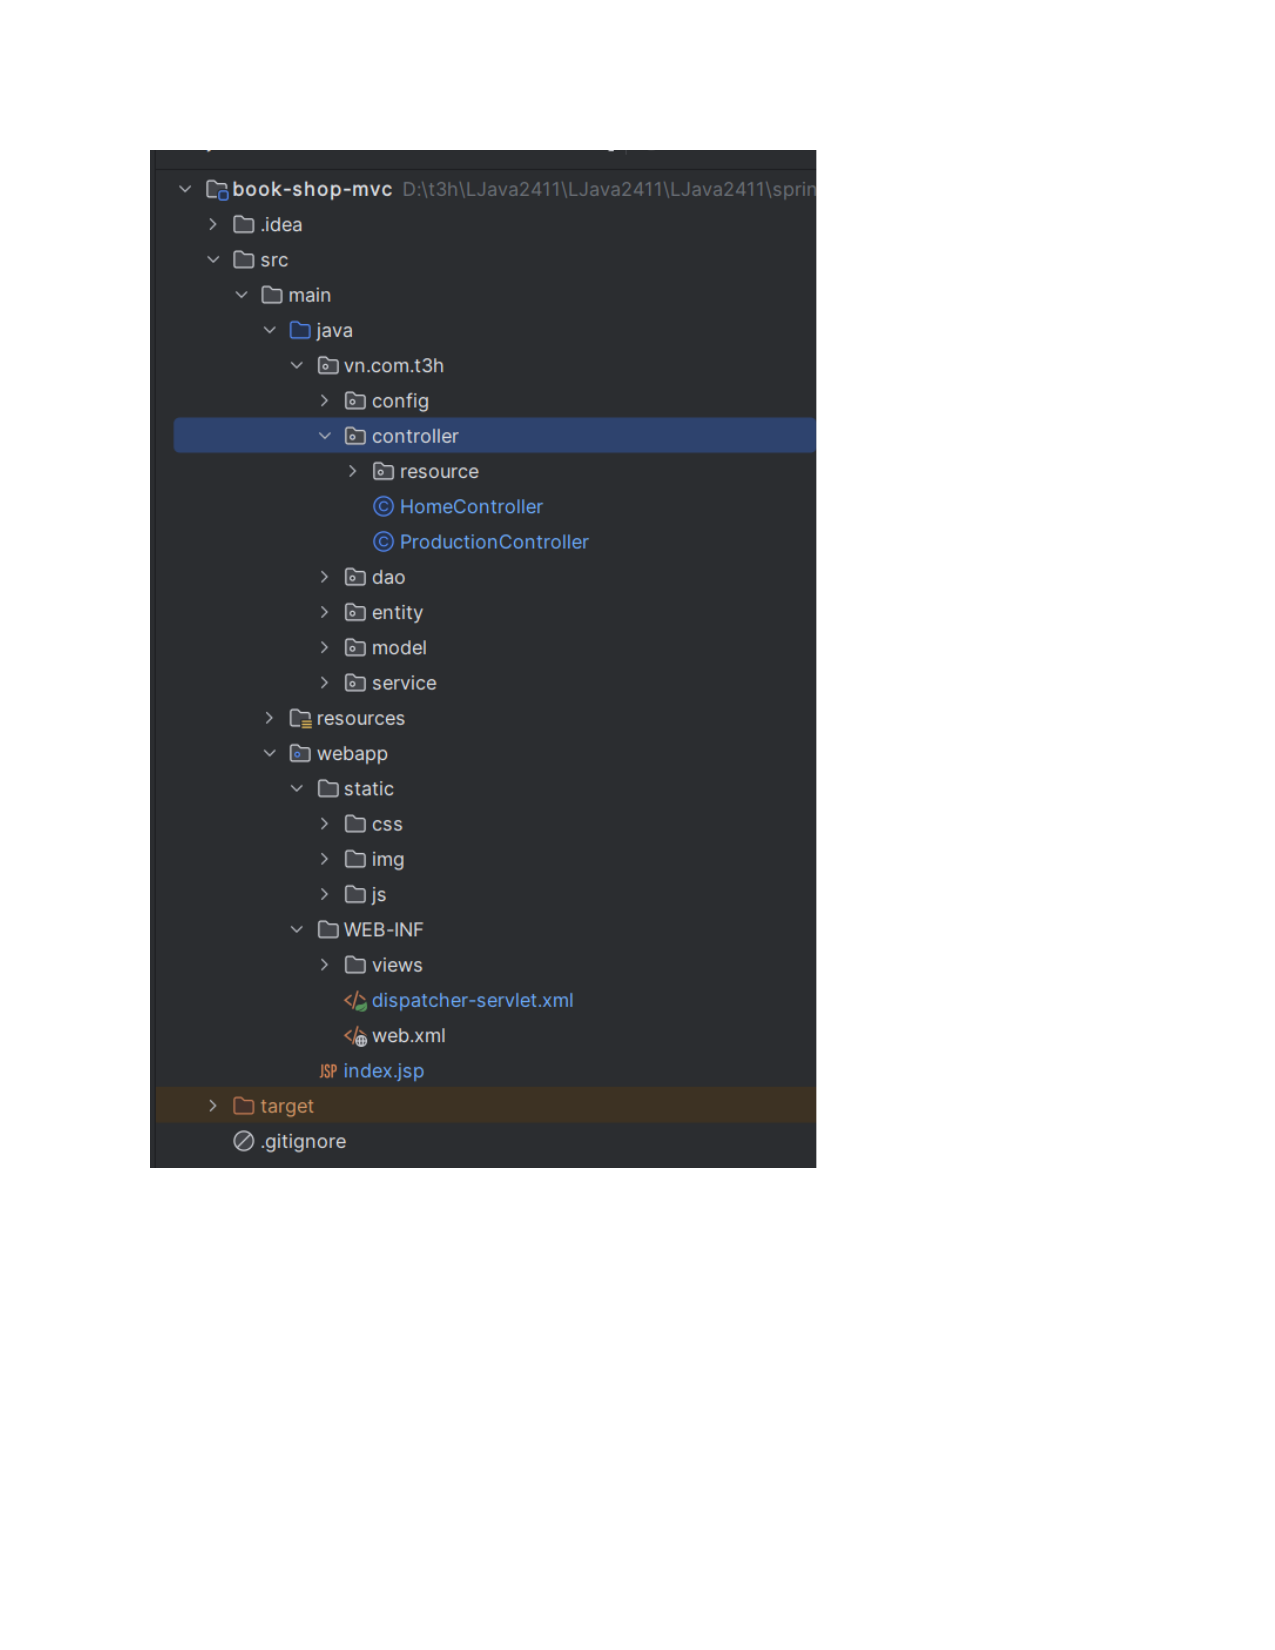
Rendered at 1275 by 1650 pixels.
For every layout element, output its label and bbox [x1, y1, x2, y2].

picture [150, 150, 817, 1168]
